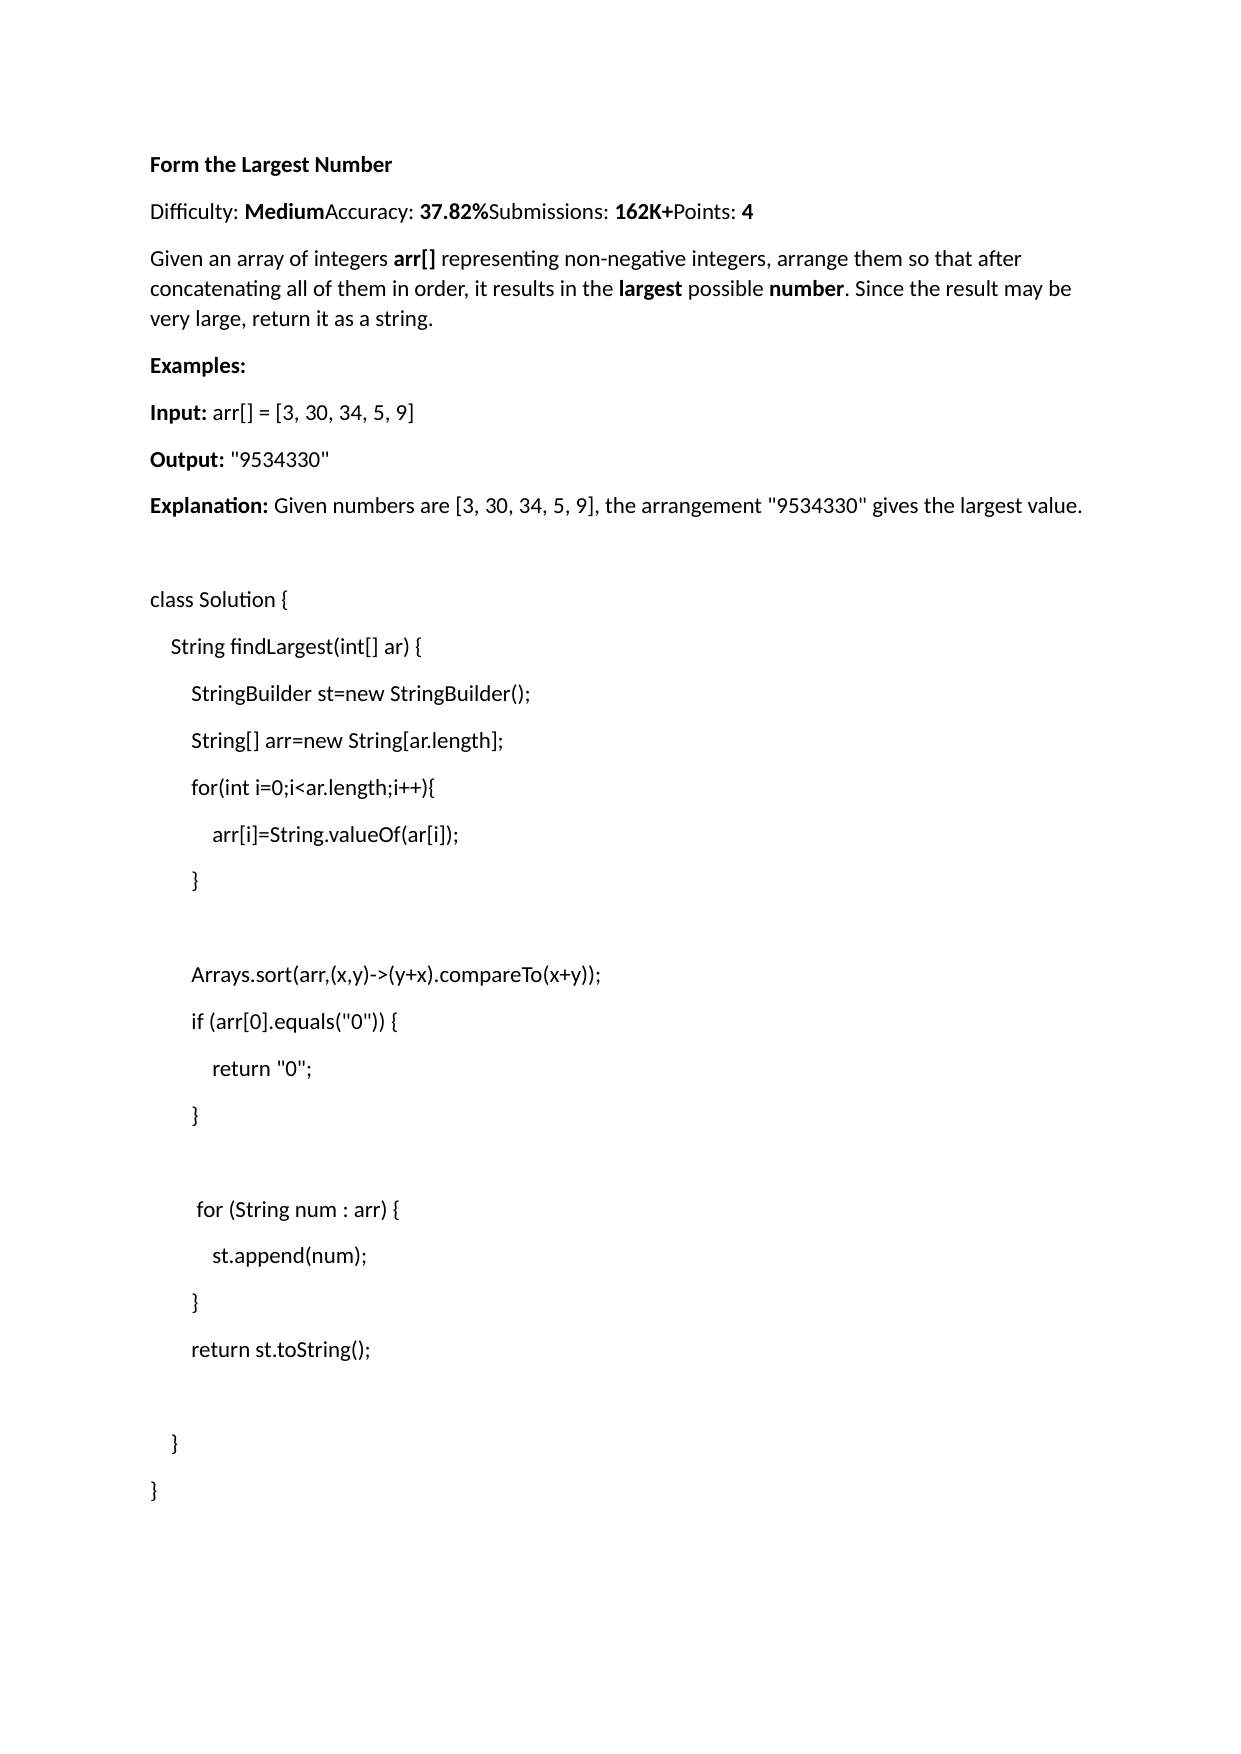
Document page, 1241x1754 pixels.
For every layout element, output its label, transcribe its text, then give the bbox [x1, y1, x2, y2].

text StringBuilder st=new StringBuilder(); [150, 679, 1090, 707]
text Difficulty: MediumAccuracy: 37.82%Submissions: 162K+Points: 4 [150, 197, 1090, 225]
text } [150, 1101, 1090, 1129]
text } [150, 1476, 1090, 1504]
text Input: arr[] = [3, 30, 34, 5, 9] [150, 398, 1090, 426]
text Given an array of integers arr[] representing non-negative integers, arrange them so that after concatenating all of them in order, it results in the largest possible number. Since the result may be very large, return it as a string. [150, 244, 1090, 332]
text st.append(num); [150, 1242, 1090, 1270]
text Explanation: Given numbers are [3, 30, 34, 5, 9], the arrangement "9534330" gives the largest value. [150, 492, 1090, 520]
text } [150, 1288, 1090, 1317]
text String findLargest(int[] ar) { [150, 632, 1090, 660]
text Output: "9534330" [150, 445, 1090, 473]
text return "0"; [150, 1054, 1090, 1082]
text class Solution { [150, 585, 1090, 613]
text } [150, 1429, 1090, 1457]
text Form the Largest Number [150, 150, 1090, 178]
text arr[i]=String.valueOf(ar[i]); [150, 820, 1090, 848]
text return st.toString(); [150, 1335, 1090, 1363]
text } [150, 867, 1090, 895]
text if (arr[0].equals("0")) { [150, 1007, 1090, 1035]
text String[] arr=new String[ar.length]; [150, 726, 1090, 754]
text Examples: [150, 351, 1090, 379]
text for(int i=0;i<ar.length;i++){ [150, 773, 1090, 801]
text for (String num : arr) { [150, 1195, 1090, 1223]
text Arrays.sort(arr,(x,y)->(y+x).compareTo(x+y)); [150, 960, 1090, 988]
